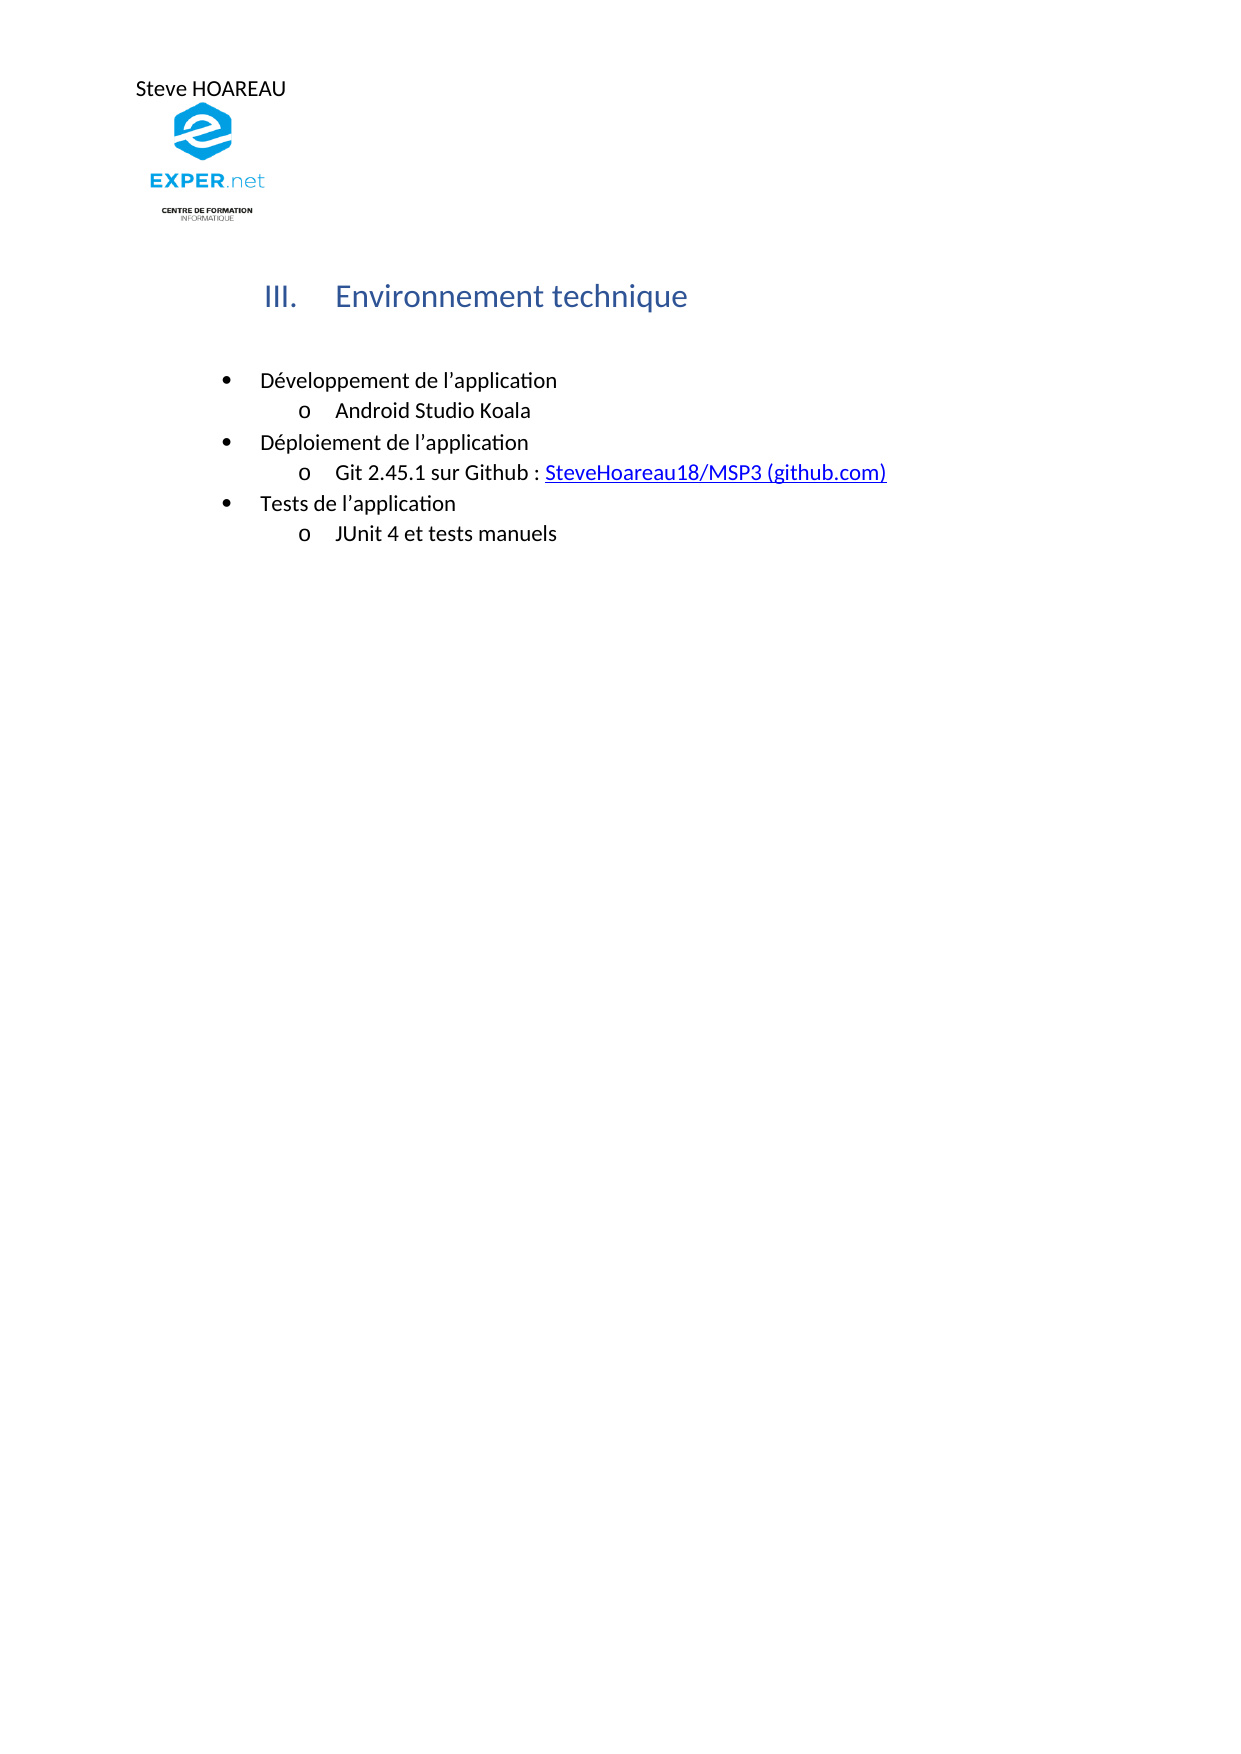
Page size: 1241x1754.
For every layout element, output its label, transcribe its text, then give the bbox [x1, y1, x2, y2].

list Tests de l’application [223, 489, 1093, 517]
list Git 2.45.1 sur Github : SteveHoareau18/MSP3 (github.com) [298, 458, 1093, 487]
list JUnit 4 et tests manuels [298, 519, 1093, 549]
picture [135, 101, 269, 222]
list Android Studio Koala [298, 396, 1093, 425]
list Développement de l’application [223, 366, 1093, 394]
subtitle Environnement technique [298, 275, 1093, 316]
list Déploiement de l’application [223, 428, 1093, 456]
